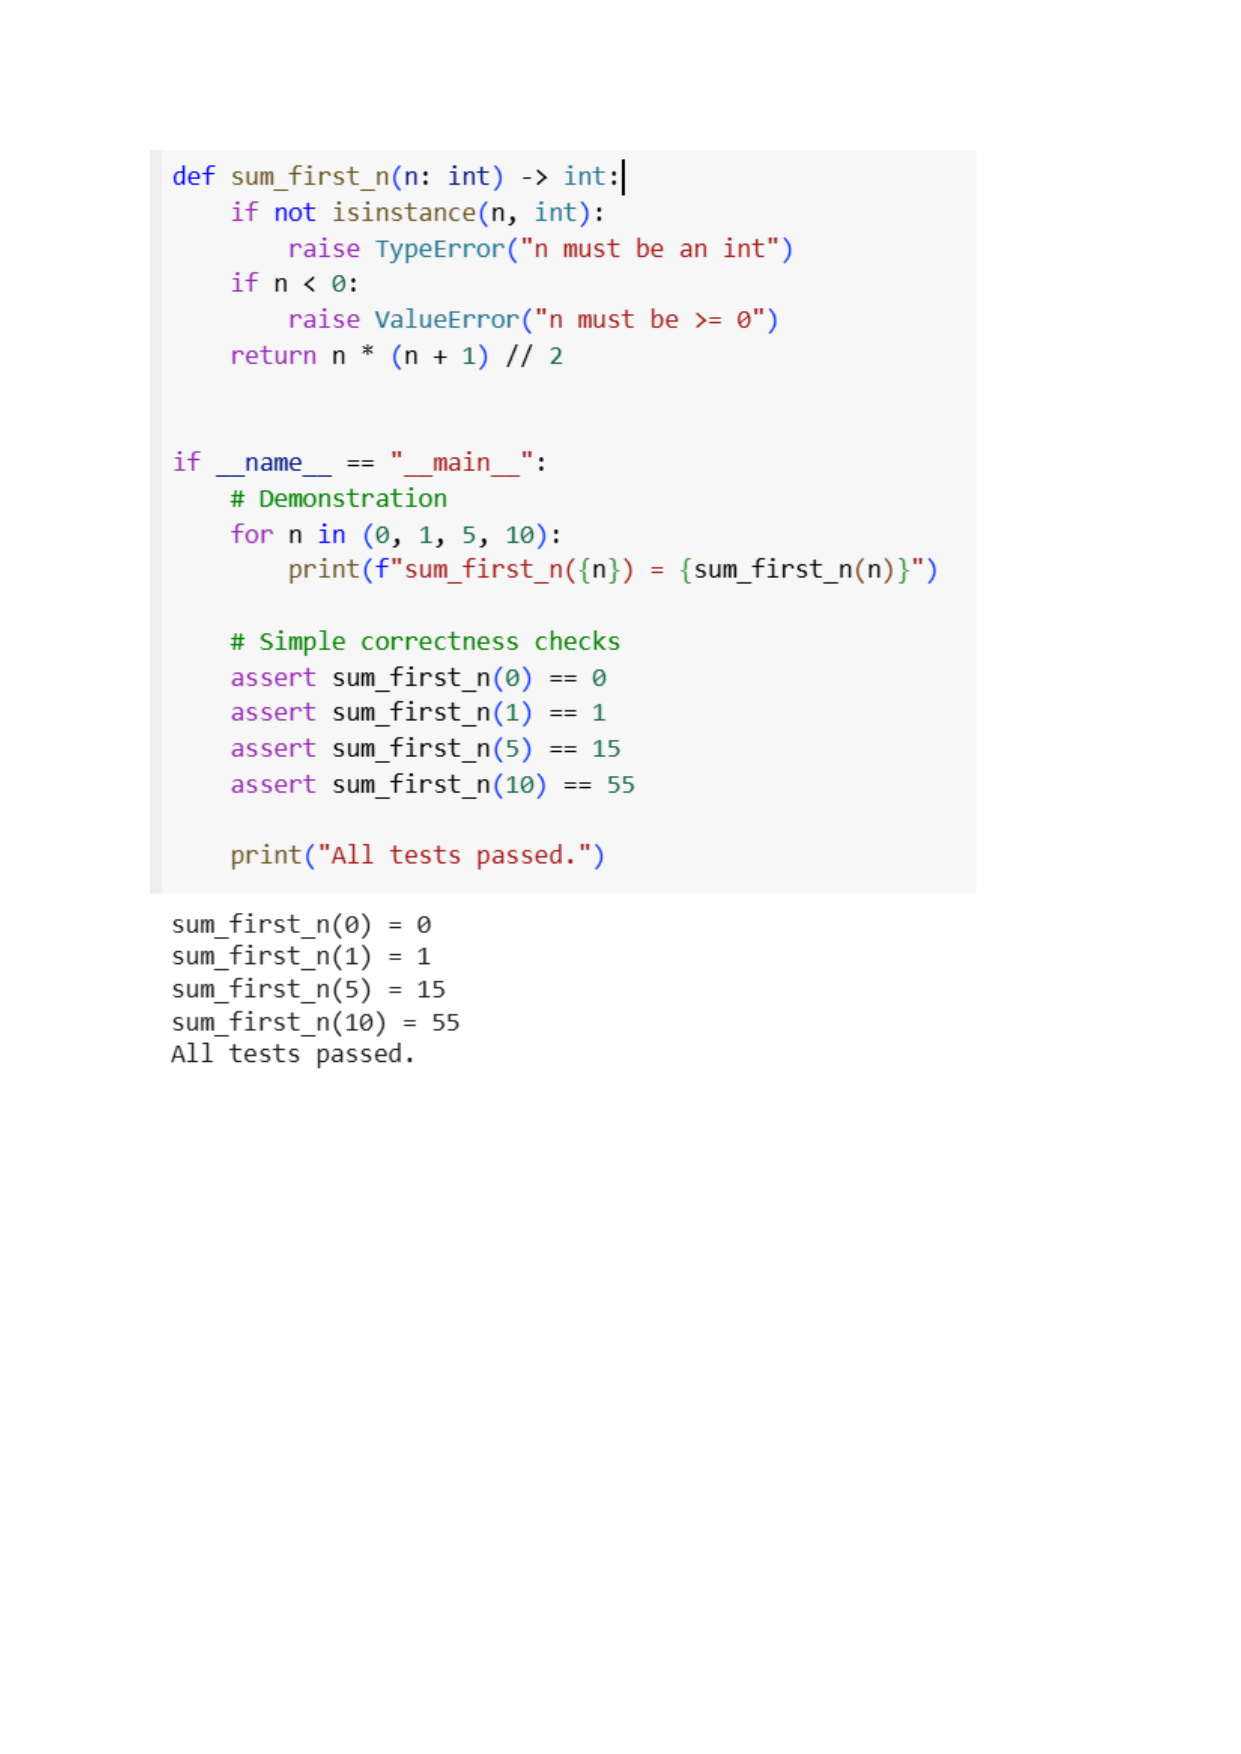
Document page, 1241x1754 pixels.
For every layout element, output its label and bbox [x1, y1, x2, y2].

picture [150, 150, 977, 1079]
